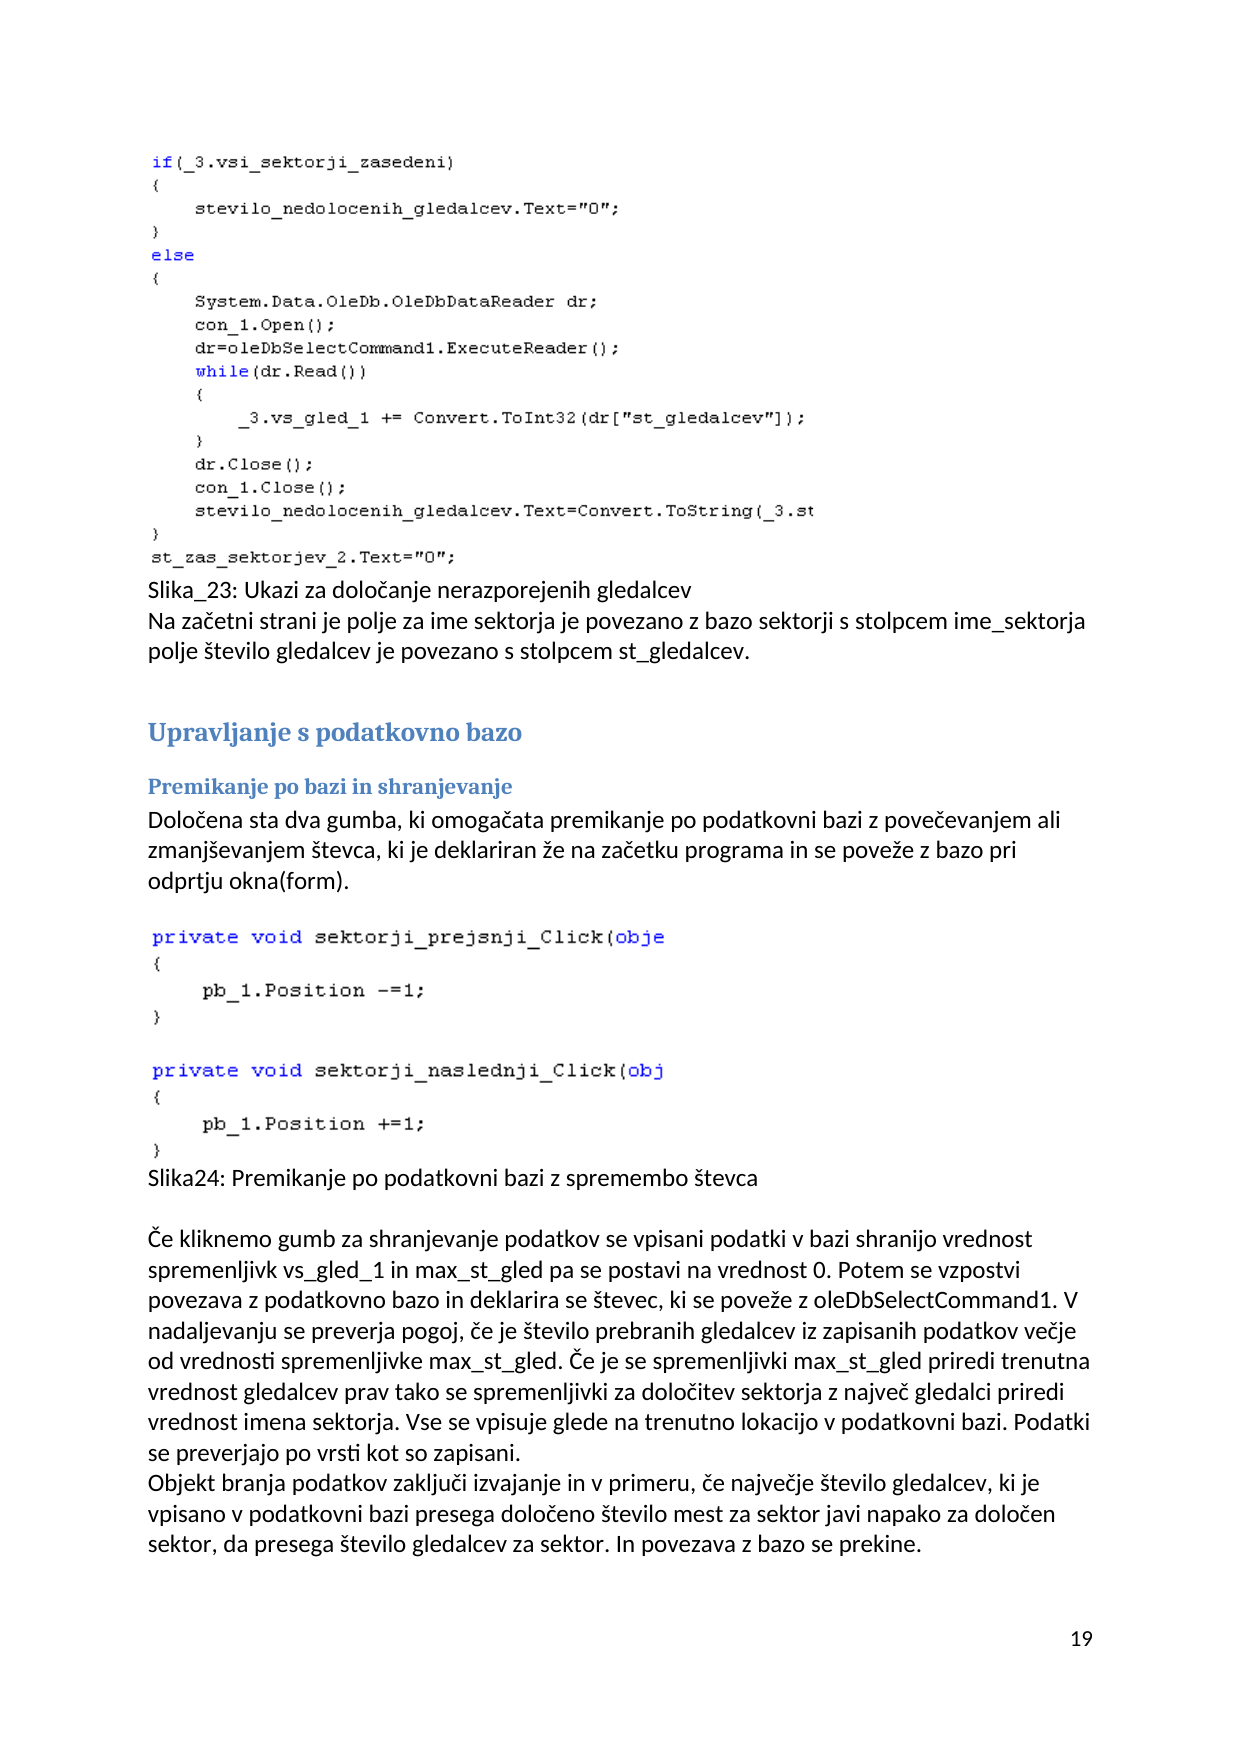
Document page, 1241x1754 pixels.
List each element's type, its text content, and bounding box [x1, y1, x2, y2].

text Objekt branja podatkov zaključi izvajanje in v primeru, če največje število gledalcev, ki je vpisano v podatkovni bazi presega določeno število mest za sektor javi napako za določen sektor, da presega število gledalcev za sektor. In povezava z bazo se prekine. [148, 1467, 1093, 1559]
text Na začetni strani je polje za ime sektorja je povezano z bazo sektorji s stolpcem ime_sektorja polje število gledalcev je povezano s stolpcem st_gledalcev. [148, 605, 1093, 666]
text Slika24: Premikanje po podatkovni bazi z spremembo števca [148, 1162, 1093, 1193]
text Če kliknemo gumb za shranjevanje podatkov se vpisani podatki v bazi shranijo vrednost spremenljivk vs_gled_1 in max_st_gled pa se postavi na vrednost 0. Potem se vzpostvi povezava z podatkovno bazo in deklarira se števec, ki se poveže z oleDbSelectCommand1. V nadaljevanju se preverja pogoj, če je število prebranih gledalcev iz zapisanih podatkov večje od vrednosti spremenljivke max_st_gled. Če je se spremenljivki max_st_gled priredi trenutna vrednost gledalcev prav tako se spremenljivki za določitev sektorja z največ gledalci priredi vrednost imena sektorja. Vse se vpisuje glede na trenutno lokacijo v podatkovni bazi. Podatki se preverjajo po vrsti kot so zapisani. [148, 1223, 1093, 1467]
picture [147, 147, 814, 575]
picture [147, 926, 667, 1163]
subtitle Upravljanje s podatkovno bazo [148, 717, 1093, 748]
subtitle Premikanje po bazi in shranjevanje [148, 774, 1093, 800]
text Slika_23: Ukazi za določanje nerazporejenih gledalcev [148, 574, 1093, 605]
text Določena sta dva gumba, ki omogačata premikanje po podatkovni bazi z povečevanjem ali zmanjševanjem števca, ki je deklariran že na začetku programa in se poveže z bazo pri odprtju okna(form). [148, 804, 1093, 896]
